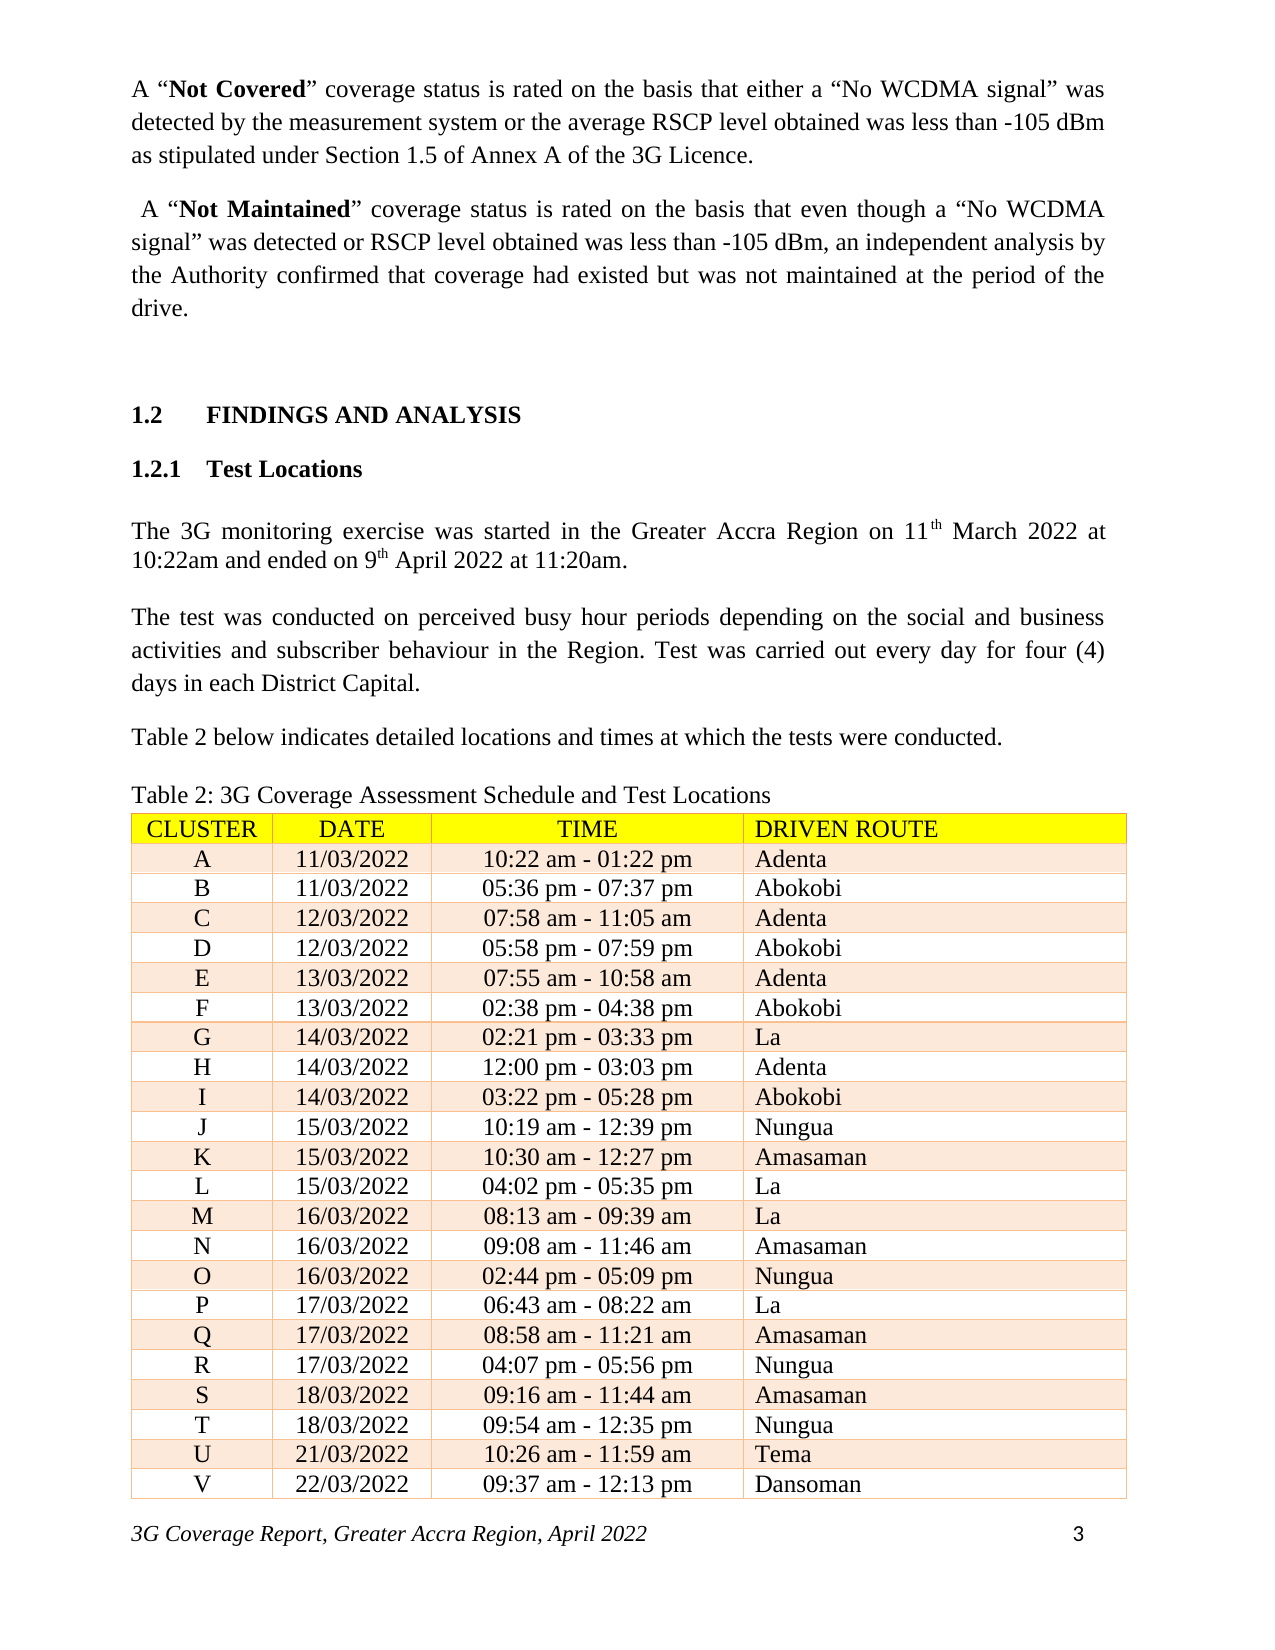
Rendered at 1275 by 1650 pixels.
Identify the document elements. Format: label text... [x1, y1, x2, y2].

table_header DRIVEN ROUTE [744, 814, 1126, 843]
table_cell La [744, 1201, 1126, 1230]
table_cell Nungua [744, 1410, 1126, 1438]
text The 3G monitoring exercise was started in the Greater Accra Region on 11th March 2022 at 10:22am and ended on 9th April 2022 at 11:20am. [131, 516, 1106, 574]
table_cell 16/03/2022 [273, 1231, 431, 1260]
table_cell 02:21 pm - 03:33 pm [432, 1023, 743, 1051]
table_cell 07:55 am - 10:58 am [432, 963, 743, 992]
table_cell 03:22 pm - 05:28 pm [432, 1082, 743, 1111]
table_cell F [132, 993, 272, 1021]
table_cell Abokobi [744, 1082, 1126, 1111]
table_cell Amasaman [744, 1380, 1126, 1409]
table_cell U [132, 1440, 272, 1468]
text A “Not Maintained” coverage status is rated on the basis that even though a “No WCDMA signal” was detected or RSCP level obtained was less than -105 dBm, an independent analysis by the Authority confirmed that coverage had existed but was not maintained at the period of the drive. [131, 194, 1106, 322]
table_cell 08:58 am - 11:21 am [432, 1320, 743, 1349]
table_cell 18/03/2022 [273, 1380, 431, 1409]
table_cell R [132, 1350, 272, 1379]
text The test was conducted on perceived busy hour periods depending on the social and business activities and subscriber behaviour in the Region. Test was carried out every day for four (4) days in each District Capital. [131, 602, 1106, 697]
table_cell 09:16 am - 11:44 am [432, 1380, 743, 1409]
table_cell A [132, 844, 272, 872]
table_cell 12/03/2022 [273, 933, 431, 962]
subtitle 1.2.1 Test Locations [131, 454, 1106, 483]
table_cell 16/03/2022 [273, 1201, 431, 1230]
text Table 2: 3G Coverage Assessment Schedule and Test Locations [131, 780, 1106, 808]
table_header DATE [273, 814, 431, 843]
table_cell E [132, 963, 272, 992]
table_cell J [132, 1112, 272, 1141]
table_cell S [132, 1380, 272, 1409]
table_cell 02:44 pm - 05:09 pm [432, 1261, 743, 1289]
table_cell Amasaman [744, 1320, 1126, 1349]
table_cell N [132, 1231, 272, 1260]
table_cell 17/03/2022 [273, 1320, 431, 1349]
table_cell 06:43 am - 08:22 am [432, 1291, 743, 1319]
table_cell 15/03/2022 [273, 1171, 431, 1200]
table_cell K [132, 1142, 272, 1170]
table_cell 02:38 pm - 04:38 pm [432, 993, 743, 1021]
table_cell 16/03/2022 [273, 1261, 431, 1289]
table_cell 09:54 am - 12:35 pm [432, 1410, 743, 1438]
table_cell Abokobi [744, 933, 1126, 962]
table_cell Tema [744, 1440, 1126, 1468]
table_cell 14/03/2022 [273, 1082, 431, 1111]
table_cell 14/03/2022 [273, 1052, 431, 1081]
table_cell 04:02 pm - 05:35 pm [432, 1171, 743, 1200]
table_cell 04:07 pm - 05:56 pm [432, 1350, 743, 1379]
table_cell 21/03/2022 [273, 1440, 431, 1468]
table_cell P [132, 1291, 272, 1319]
table_cell Amasaman [744, 1142, 1126, 1170]
table_cell 07:58 am - 11:05 am [432, 903, 743, 932]
subtitle 1.2 FINDINGS AND ANALYSIS [131, 401, 1106, 429]
table_cell 22/03/2022 [273, 1469, 431, 1498]
table_cell 18/03/2022 [273, 1410, 431, 1438]
table_cell O [132, 1261, 272, 1289]
table_cell 09:08 am - 11:46 am [432, 1231, 743, 1260]
table_cell G [132, 1023, 272, 1051]
table_cell 10:22 am - 01:22 pm [432, 844, 743, 872]
table_cell Nungua [744, 1112, 1126, 1141]
table_cell L [132, 1171, 272, 1200]
table_cell Abokobi [744, 874, 1126, 902]
table_cell 10:26 am - 11:59 am [432, 1440, 743, 1468]
text A “Not Covered” coverage status is rated on the basis that either a “No WCDMA signal” was detected by the measurement system or the average RSCP level obtained was less than -105 dBm as stipulated under Section 1.5 of Annex A of the 3G Licence. [131, 74, 1106, 169]
table_cell Amasaman [744, 1231, 1126, 1260]
table_cell 14/03/2022 [273, 1023, 431, 1051]
table_cell Nungua [744, 1350, 1126, 1379]
table_cell Nungua [744, 1261, 1126, 1289]
table_cell La [744, 1023, 1126, 1051]
table_cell T [132, 1410, 272, 1438]
table_cell I [132, 1082, 272, 1111]
text Table 2 below indicates detailed locations and times at which the tests were conducted. [131, 722, 1106, 751]
table_cell 09:37 am - 12:13 pm [432, 1469, 743, 1498]
table_cell Adenta [744, 963, 1126, 992]
table_cell B [132, 874, 272, 902]
table_cell 05:36 pm - 07:37 pm [432, 874, 743, 902]
table_cell D [132, 933, 272, 962]
table_cell 11/03/2022 [273, 844, 431, 872]
table_cell 11/03/2022 [273, 874, 431, 902]
table_cell Abokobi [744, 993, 1126, 1021]
table_cell La [744, 1291, 1126, 1319]
table_cell M [132, 1201, 272, 1230]
table_cell 10:19 am - 12:39 pm [432, 1112, 743, 1141]
table_cell 17/03/2022 [273, 1291, 431, 1319]
table_cell 15/03/2022 [273, 1142, 431, 1170]
table_header TIME [432, 814, 743, 843]
table_cell 12:00 pm - 03:03 pm [432, 1052, 743, 1081]
table_cell Adenta [744, 903, 1126, 932]
table_cell Adenta [744, 1052, 1126, 1081]
table_cell 15/03/2022 [273, 1112, 431, 1141]
table_cell 08:13 am - 09:39 am [432, 1201, 743, 1230]
table_header CLUSTER [132, 814, 272, 843]
table_cell 12/03/2022 [273, 903, 431, 932]
table_cell 10:30 am - 12:27 pm [432, 1142, 743, 1170]
table_cell 13/03/2022 [273, 993, 431, 1021]
table_cell Dansoman [744, 1469, 1126, 1498]
table_cell 05:58 pm - 07:59 pm [432, 933, 743, 962]
table_cell C [132, 903, 272, 932]
table_cell Adenta [744, 844, 1126, 872]
table_cell La [744, 1171, 1126, 1200]
table_cell 17/03/2022 [273, 1350, 431, 1379]
table_cell 13/03/2022 [273, 963, 431, 992]
table_cell V [132, 1469, 272, 1498]
table_cell Q [132, 1320, 272, 1349]
table_cell H [132, 1052, 272, 1081]
